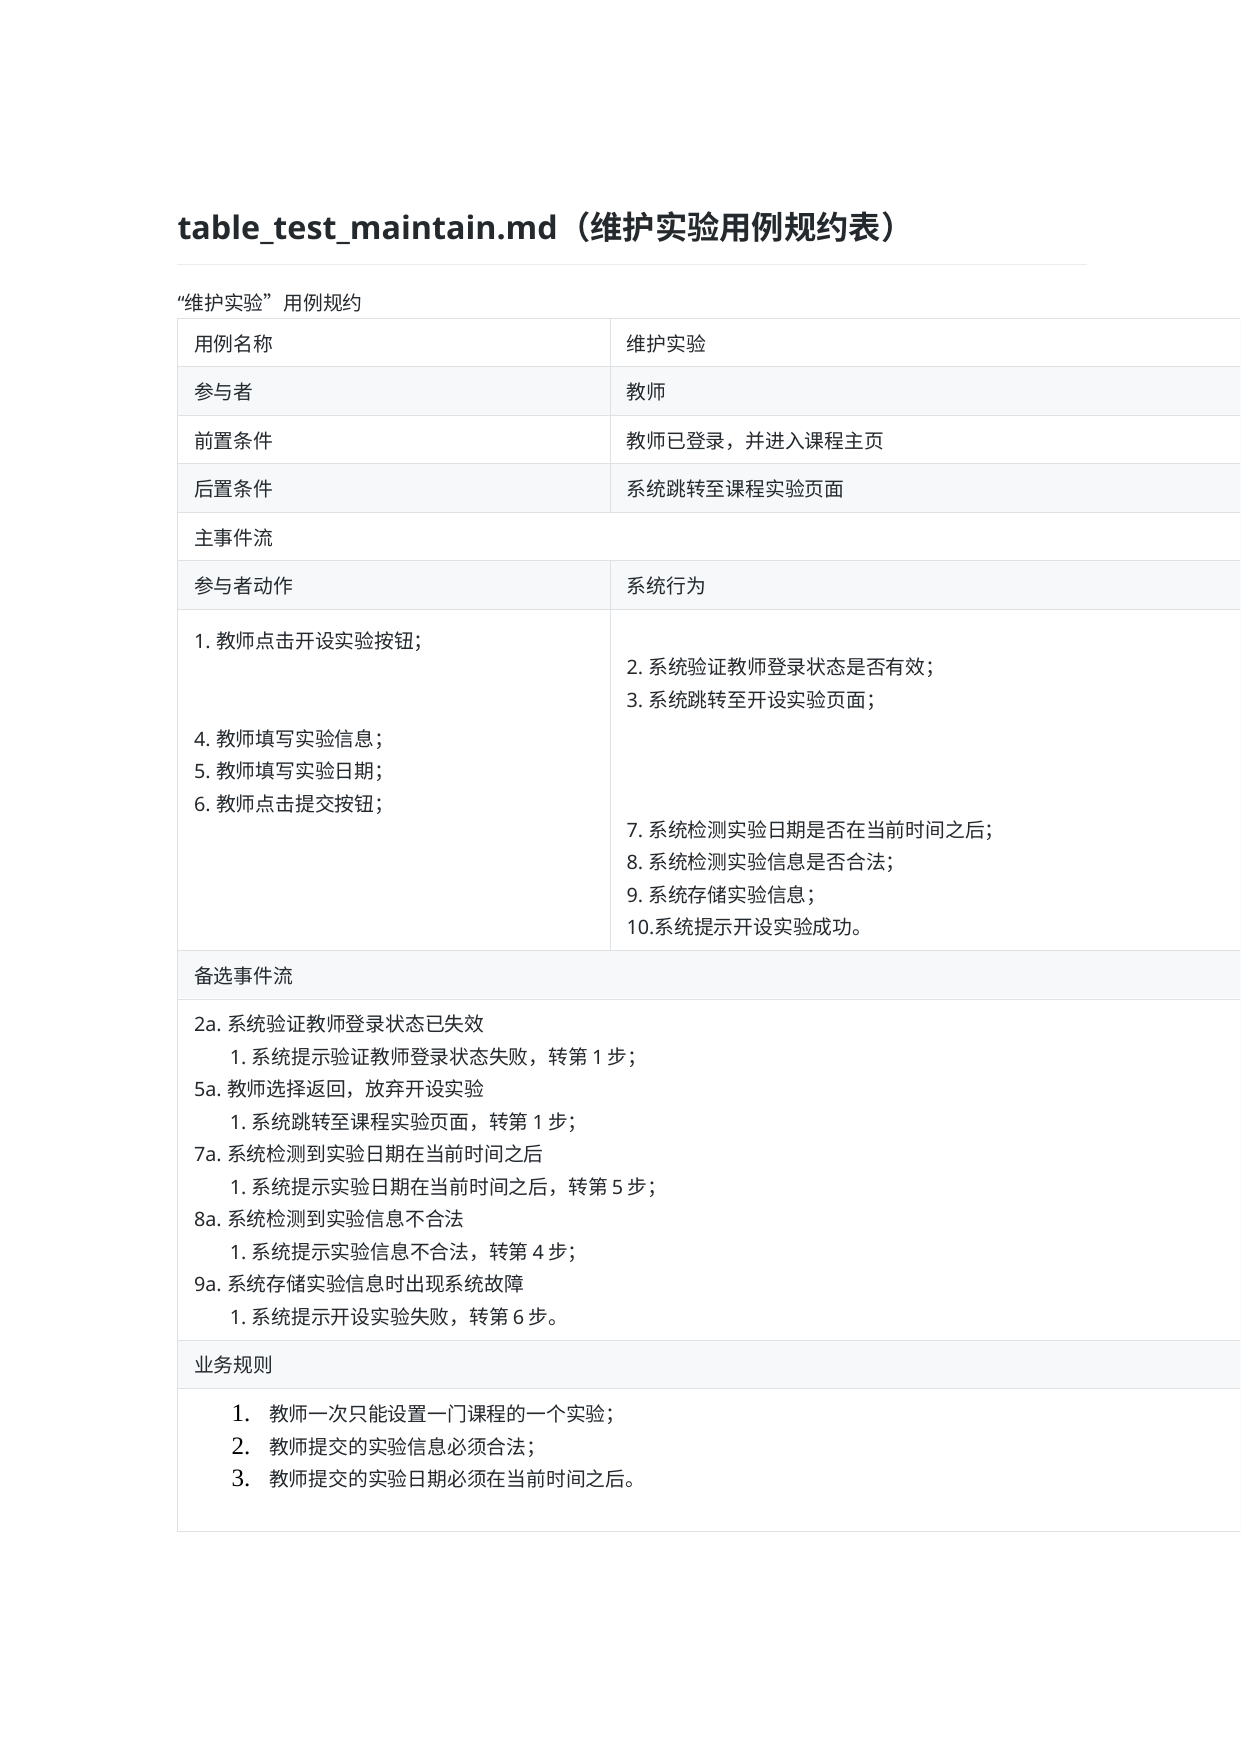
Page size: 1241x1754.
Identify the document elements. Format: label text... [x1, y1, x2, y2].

table_cell 业务规则 [178, 1341, 1240, 1388]
table_cell 教师 [611, 367, 1240, 415]
table_cell 参与者动作 [178, 561, 610, 609]
table_cell 教师已登录，并进入课程主页 [611, 416, 1240, 463]
table_cell 主事件流 [178, 513, 1240, 560]
table_header 用例名称 [178, 319, 610, 366]
table_cell 系统跳转至课程实验页面 [611, 464, 1240, 512]
table_cell 备选事件流 [178, 951, 1240, 998]
text “维护实验”用例规约 [177, 285, 1087, 318]
table_cell 教师一次只能设置一门课程的一个实验； 教师提交的实验信息必须合法； 教师提交的实验日期必须在当前时间之后。 [178, 1389, 1240, 1531]
table_cell 参与者 [178, 367, 610, 415]
table_cell 2. 系统验证教师登录状态是否有效； 3. 系统跳转至开设实验页面； 7. 系统检测实验日期是否在当前时间之后； 8. 系统检测实验信息是否合法； 9. 系统存储实验信息； 10.系统提示开设实验成功。 [611, 610, 1240, 950]
table_cell 系统行为 [611, 561, 1240, 609]
table_cell 前置条件 [178, 416, 610, 463]
table_header 维护实验 [611, 319, 1240, 366]
table_cell 2a. 系统验证教师登录状态已失效 1. 系统提示验证教师登录状态失败，转第1步； 5a. 教师选择返回，放弃开设实验 1. 系统跳转至课程实验页面，转第1步； 7a. 系统检测到实验日期在当前时间之后 1. 系统提示实验日期在当前时间之后，转第5步； 8a. 系统检测到实验信息不合法 1. 系统提示实验信息不合法，转第4步； 9a. 系统存储实验信息时出现系统故障 1. 系统提示开设实验失败，转第6步。 [178, 1000, 1240, 1339]
table_cell 后置条件 [178, 464, 610, 512]
subtitle table_test_maintain.md（维护实验用例规约表） [177, 193, 1087, 264]
table_cell 1. 教师点击开设实验按钮； 4. 教师填写实验信息； 5. 教师填写实验日期； 6. 教师点击提交按钮； [178, 610, 610, 950]
